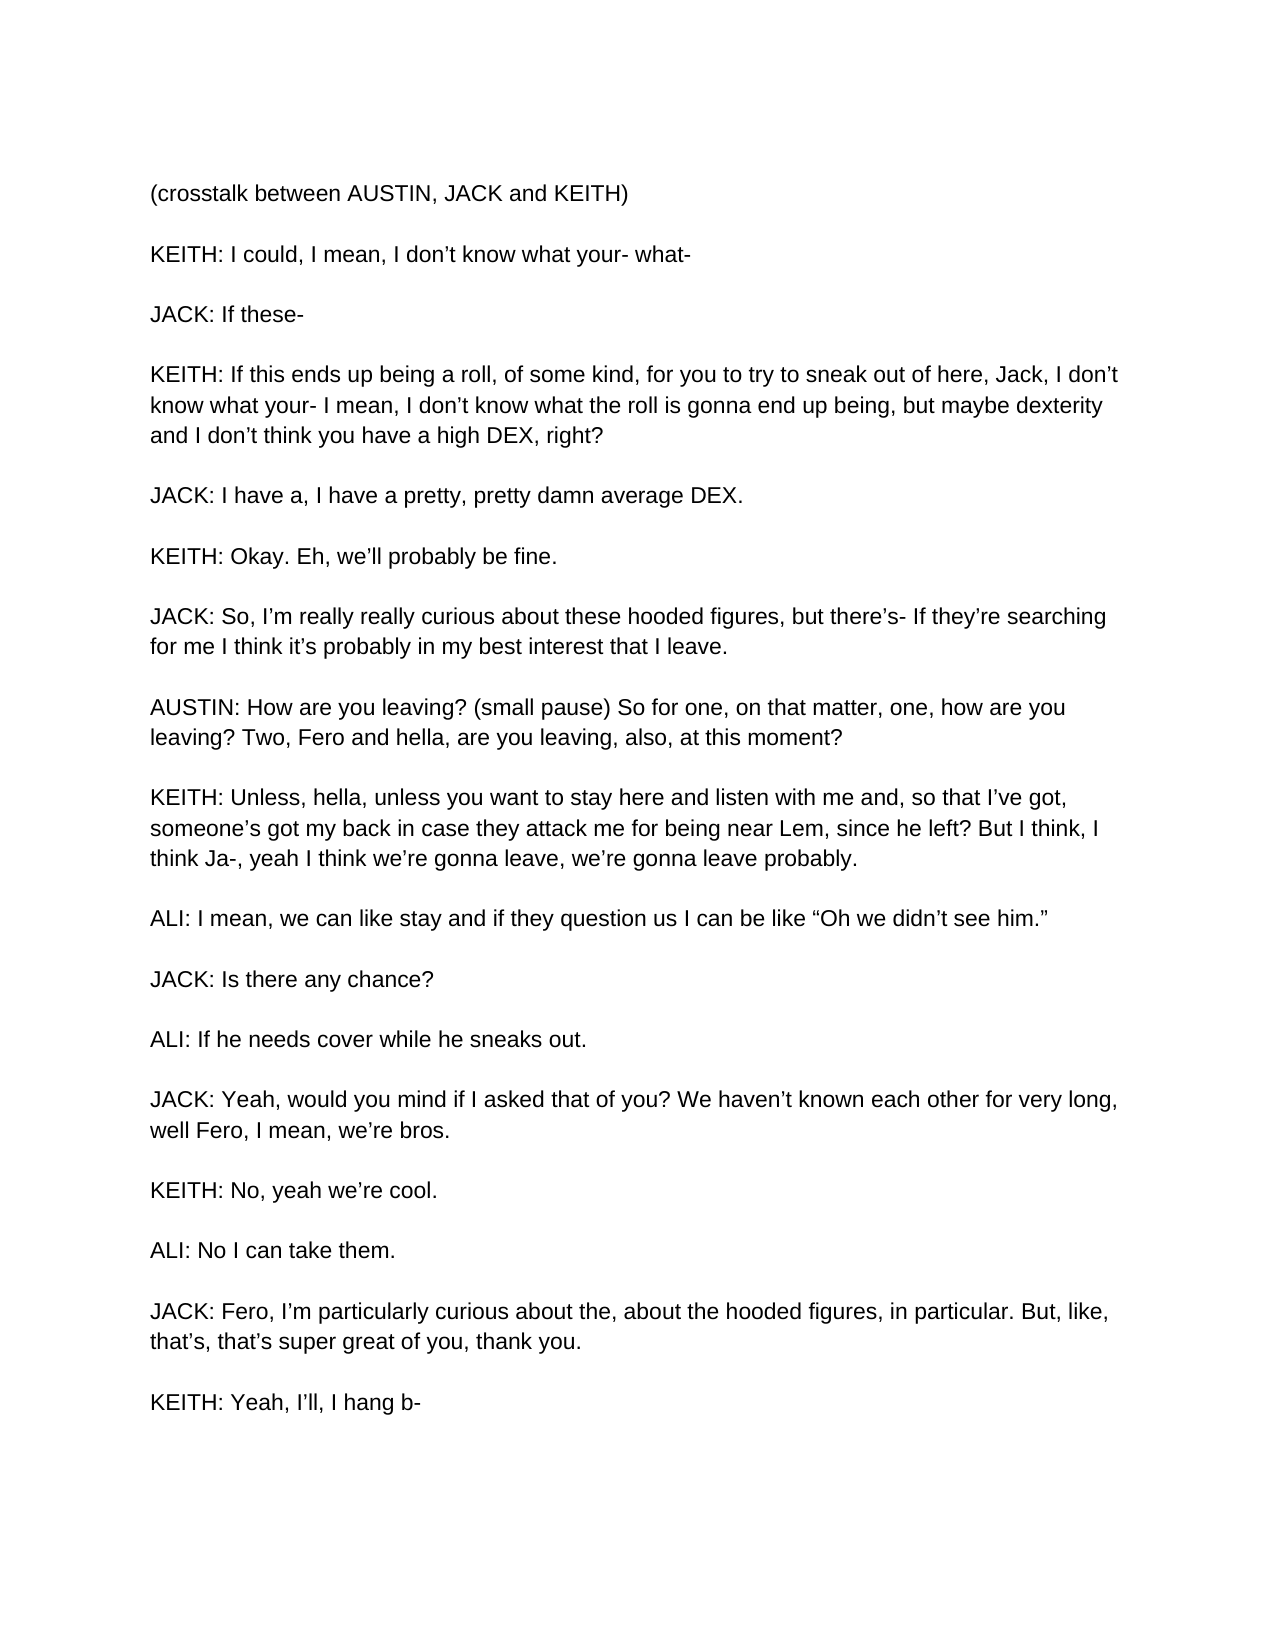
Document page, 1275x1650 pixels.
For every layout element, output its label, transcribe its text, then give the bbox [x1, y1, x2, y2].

text JACK: If these- [150, 301, 1125, 327]
text (crosstalk between AUSTIN, JACK and KEITH) [150, 180, 1125, 207]
text JACK: I have a, I have a pretty, pretty damn average DEX. [150, 482, 1125, 509]
text JACK: Yeah, would you mind if I asked that of you? We haven’t known each other for very long, well Fero, I mean, we’re bros. [150, 1086, 1125, 1143]
text KEITH: I could, I mean, I don’t know what your- what- [150, 241, 1125, 267]
text ALI: No I can take them. [150, 1237, 1125, 1264]
text KEITH: If this ends up being a roll, of some kind, for you to try to sneak out of here, Jack, I don’t know what your- I mean, I don’t know what the roll is gonna end up being, but maybe dexterity and I don’t think you have a high DEX, right? [150, 361, 1125, 448]
text ALI: I mean, we can like stay and if they question us I can be like “Oh we didn’t see him.” [150, 905, 1125, 932]
text ALI: If he needs cover while he sneaks out. [150, 1026, 1125, 1052]
text JACK: Fero, I’m particularly curious about the, about the hooded figures, in particular. But, like, that’s, that’s super great of you, thank you. [150, 1298, 1125, 1354]
text JACK: Is there any chance? [150, 966, 1125, 992]
text KEITH: Unless, hella, unless you want to stay here and listen with me and, so that I’ve got, someone’s got my back in case they attack me for being near Lem, since he left? But I think, I think Ja-, yeah I think we’re gonna leave, we’re gonna leave probably. [150, 784, 1125, 871]
text AUSTIN: How are you leaving? (small pause) So for one, on that matter, one, how are you leaving? Two, Fero and hella, are you leaving, also, at this moment? [150, 694, 1125, 750]
text KEITH: No, yeah we’re cool. [150, 1177, 1125, 1203]
text KEITH: Okay. Eh, we’ll probably be fine. [150, 543, 1125, 569]
text JACK: So, I’m really really curious about these hooded figures, but there’s- If they’re searching for me I think it’s probably in my best interest that I leave. [150, 603, 1125, 660]
text KEITH: Yeah, I’ll, I hang b- [150, 1388, 1125, 1415]
